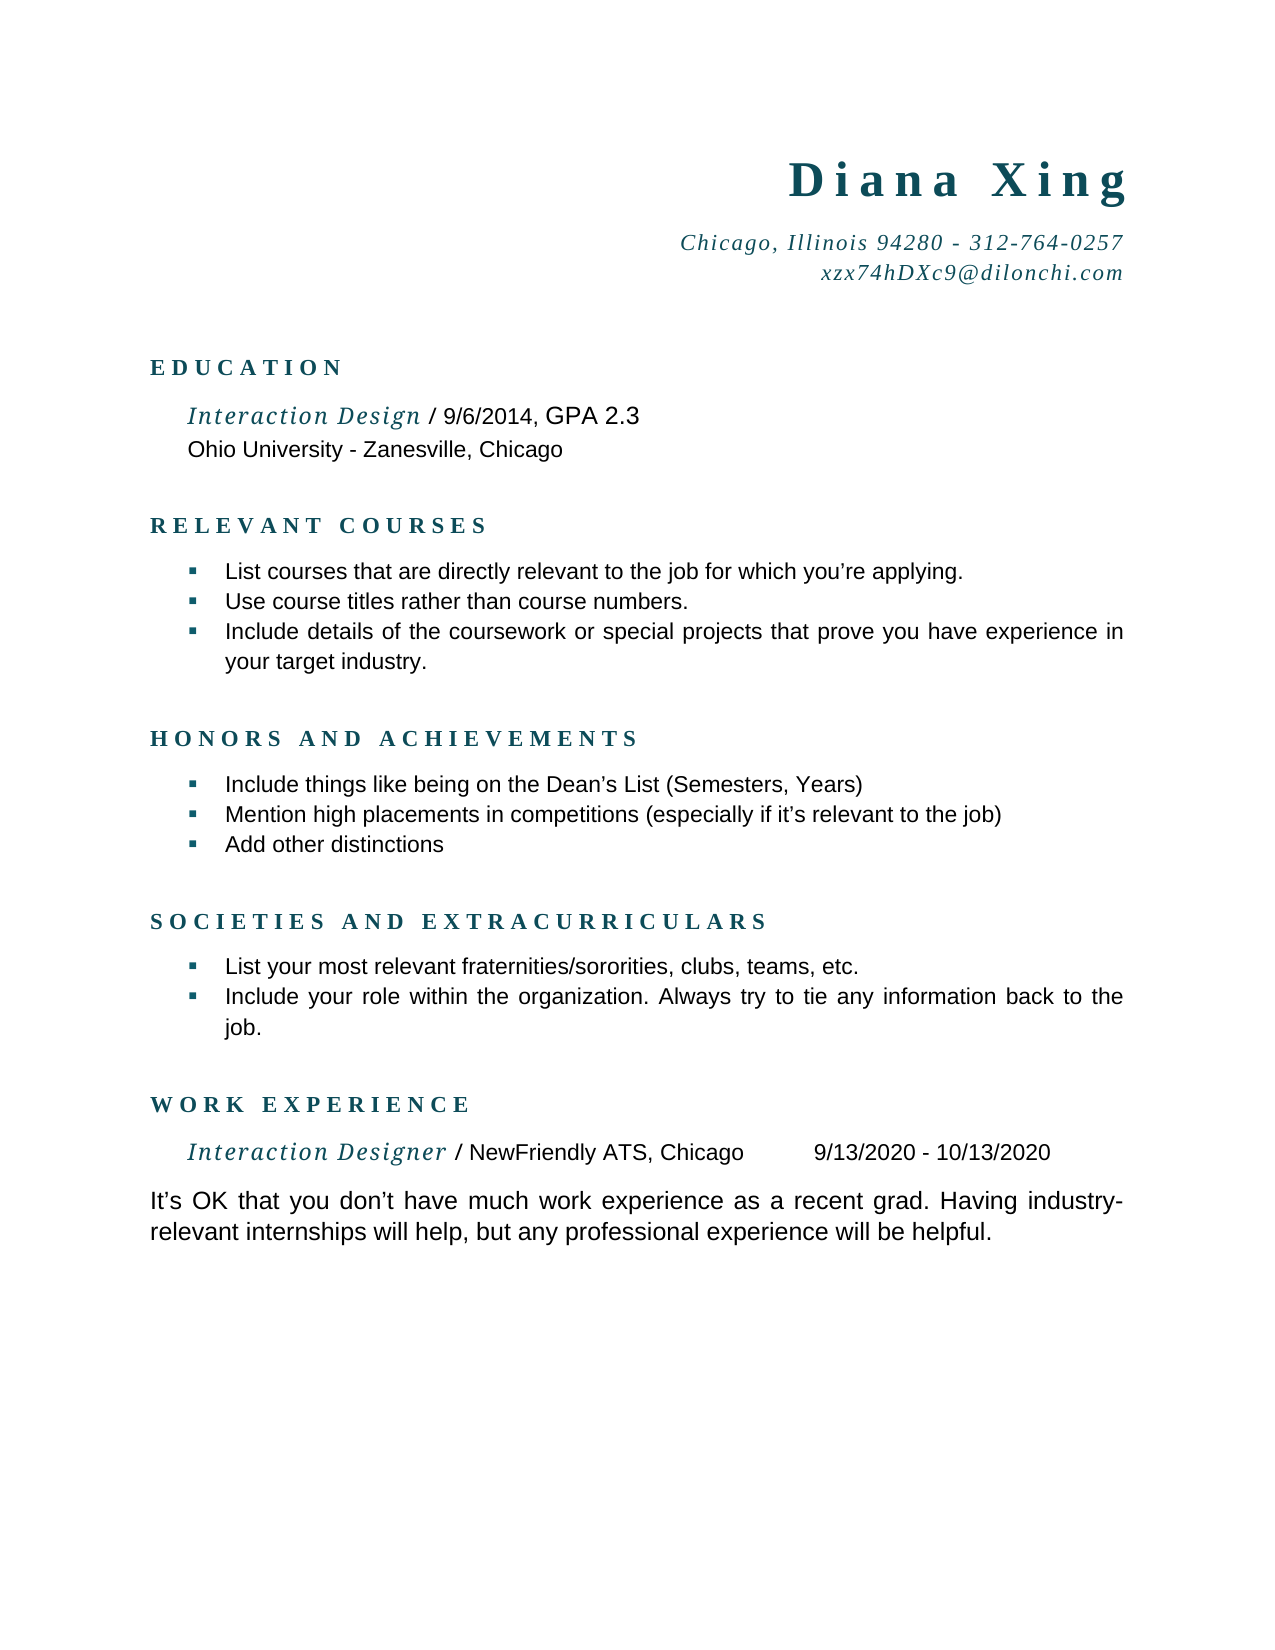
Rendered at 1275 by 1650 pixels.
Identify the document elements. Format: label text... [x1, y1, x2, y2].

text Diana Xing [150, 150, 1125, 207]
text Chicago, Illinois 94280 - 312-764-0257 [187, 229, 1125, 255]
list List your most relevant fraternities/sororities, clubs, teams, etc. [187, 953, 1125, 979]
text RELEVANT COURSES [150, 513, 1125, 539]
list Add other distinctions [187, 831, 1125, 857]
list List courses that are directly relevant to the job for which you’re applying. [187, 558, 1125, 584]
list Include things like being on the Dean’s List (Semesters, Years) [187, 771, 1125, 797]
text It’s OK that you don’t have much work experience as a recent grad. Having industry-relevant internships will help, but any professional experience will be helpful. [150, 1186, 1125, 1246]
text Interaction Design / 9/6/2014, GPA 2.3 [187, 399, 1125, 431]
text Interaction Designer / NewFriendly ATS, Chicago 9/13/2020 - 10/13/2020 [150, 1136, 1125, 1167]
list Include your role within the organization. Always try to tie any information back to the job. [187, 983, 1125, 1040]
list Mention high placements in competitions (especially if it’s relevant to the job) [187, 801, 1125, 827]
list Use course titles rather than course numbers. [187, 588, 1125, 614]
text EDUCATION [150, 354, 1125, 381]
text Ohio University - Zanesville, Chicago [187, 436, 1125, 462]
text xzx74hDXc9@dilonchi.com [150, 259, 1125, 285]
text HONORS AND ACHIEVEMENTS [150, 725, 1125, 752]
list Include details of the coursework or special projects that prove you have experience in your target industry. [187, 618, 1125, 675]
text SOCIETIES AND EXTRACURRICULARS [150, 908, 1125, 934]
text WORK EXPERIENCE [150, 1091, 1125, 1117]
